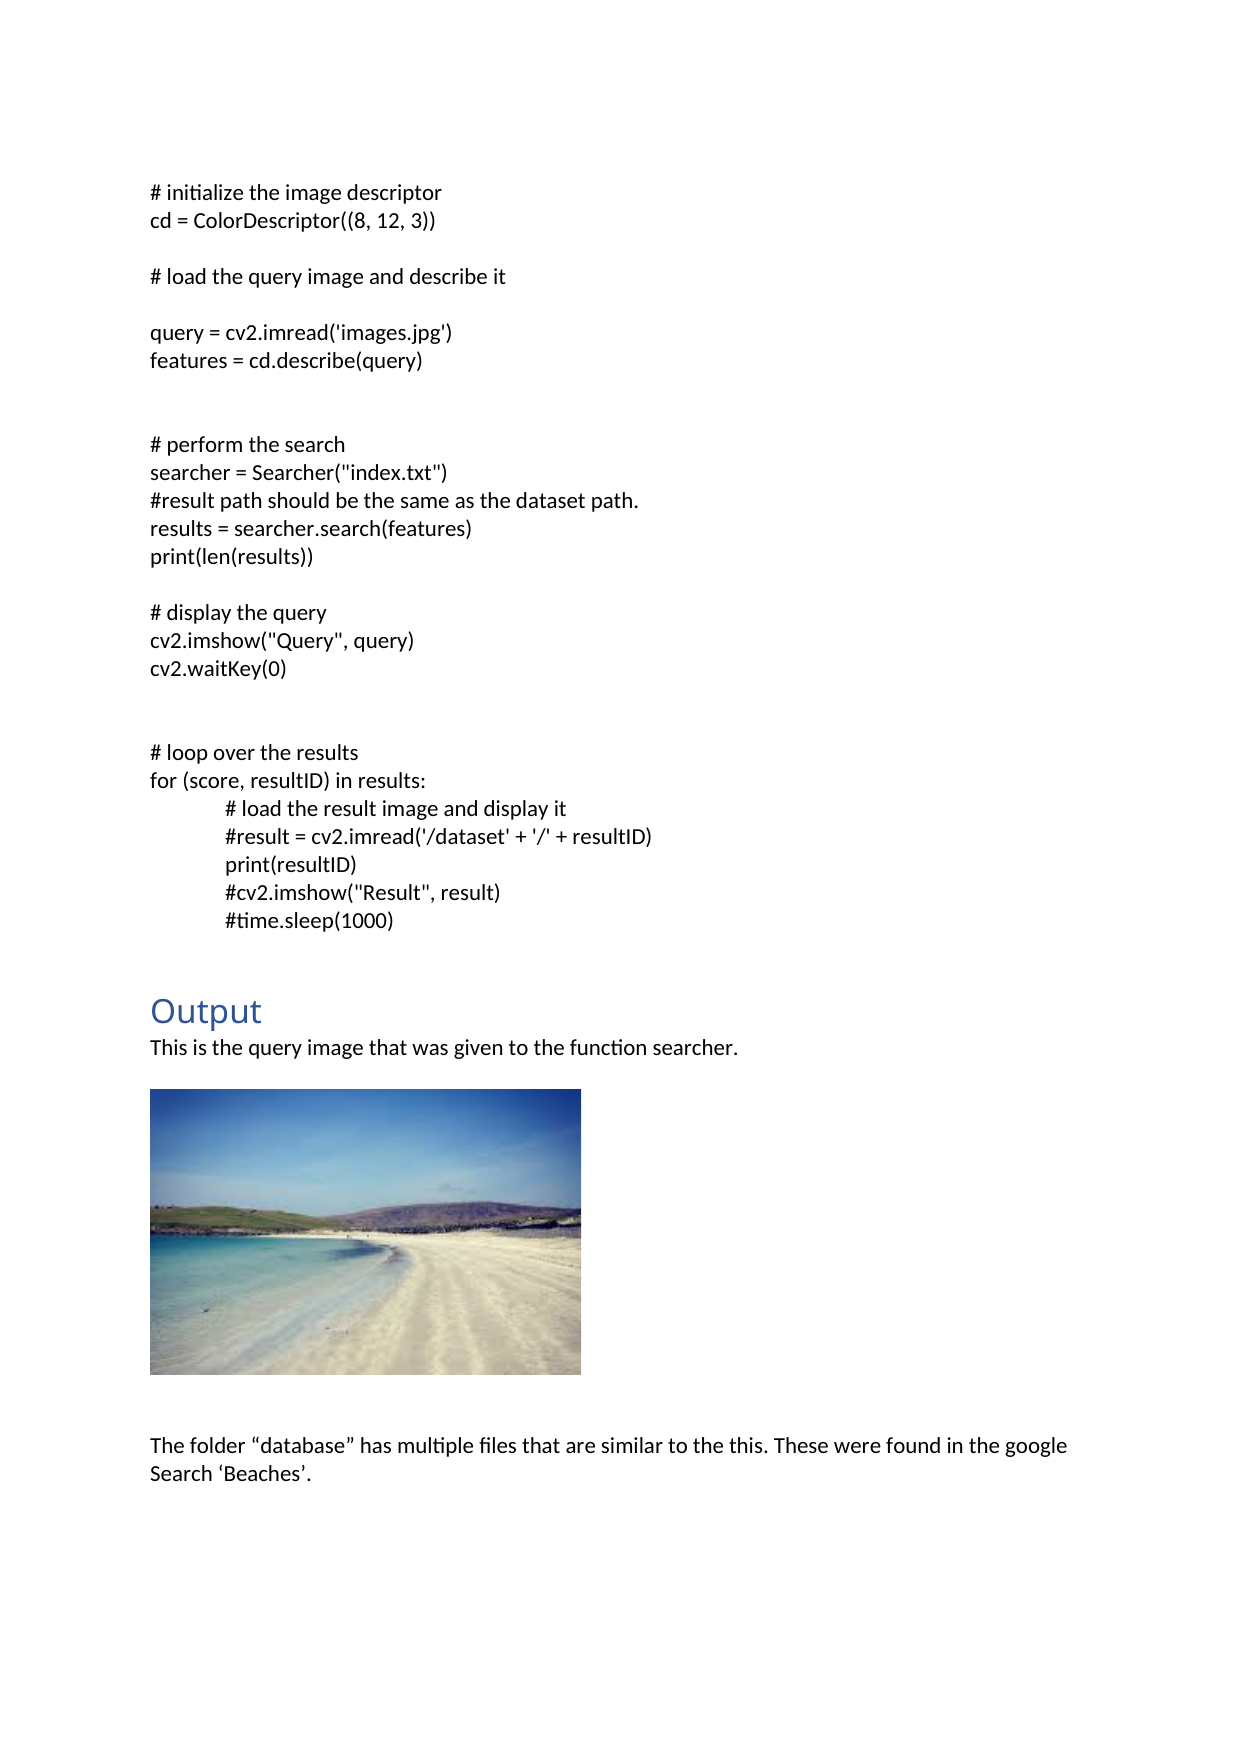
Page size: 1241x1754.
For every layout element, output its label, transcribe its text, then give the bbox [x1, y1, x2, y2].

subtitle Output [150, 988, 1090, 1033]
text results = searcher.search(features) [150, 514, 1090, 542]
text # load the result image and display it [150, 794, 1090, 822]
text print(resultID) [150, 851, 1090, 878]
text #result = cv2.imread('/dataset' + '/' + resultID) [150, 822, 1090, 851]
text for (score, resultID) in results: [150, 766, 1090, 794]
text query = cv2.imread('images.jpg') [150, 318, 1090, 346]
picture [150, 1089, 582, 1375]
text cv2.waitKey(0) [150, 654, 1090, 682]
text #cv2.imshow("Result", result) [150, 878, 1090, 907]
text cv2.imshow("Query", query) [150, 626, 1090, 654]
text #result path should be the same as the dataset path. [150, 486, 1090, 514]
text # loop over the results [150, 738, 1090, 766]
text print(len(results)) [150, 542, 1090, 570]
text # perform the search [150, 430, 1090, 458]
text features = cd.describe(query) [150, 346, 1090, 374]
text #time.sleep(1000) [150, 907, 1090, 934]
text # display the query [150, 598, 1090, 626]
text This is the query image that was given to the function searcher. [150, 1033, 1090, 1061]
text searcher = Searcher("index.txt") [150, 458, 1090, 486]
text cd = ColorDescriptor((8, 12, 3)) [150, 206, 1090, 234]
text # load the query image and describe it [150, 262, 1090, 290]
text # initialize the image descriptor [150, 178, 1090, 206]
text The folder “database” has multiple files that are similar to the this. These were found in the google Search ‘Beaches’. [150, 1431, 1090, 1487]
